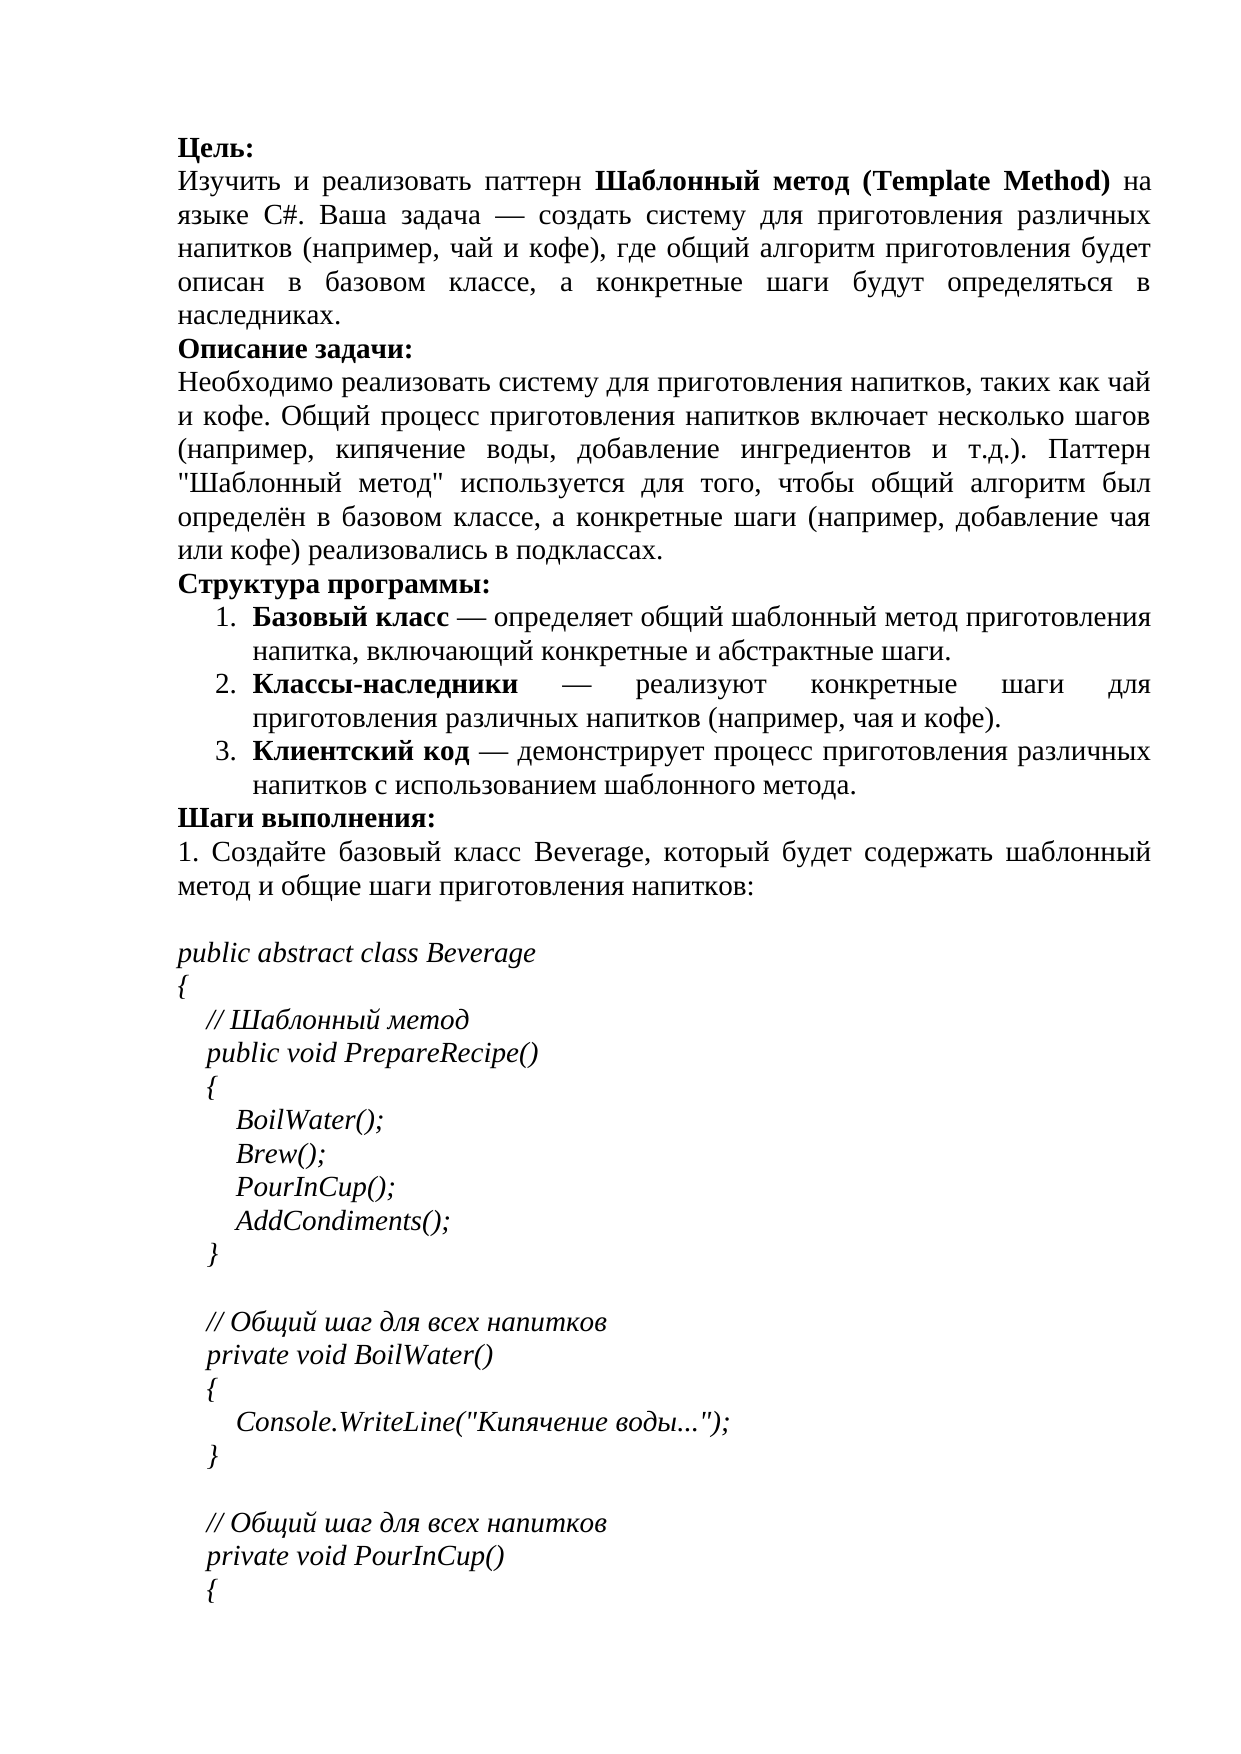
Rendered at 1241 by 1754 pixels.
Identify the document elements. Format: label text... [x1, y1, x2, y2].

text Необходимо реализовать систему для приготовления напитков, таких как чай и кофе. Общий процесс приготовления напитков включает несколько шагов (например, кипячение воды, добавление ингредиентов и т.д.). Паттерн "Шаблонный метод" используется для того, чтобы общий алгоритм был определён в базовом классе, а конкретные шаги (например, добавление чая или кофе) реализовались в подклассах. [177, 364, 1152, 566]
text private void PourInCup() [177, 1538, 1152, 1572]
list Базовый класс — определяет общий шаблонный метод приготовления напитка, включающий конкретные и абстрактные шаги. [215, 599, 1152, 666]
text // Общий шаг для всех напитков [177, 1304, 1152, 1337]
text { [177, 1371, 1152, 1404]
text { [177, 1572, 1152, 1606]
text Изучить и реализовать паттерн Шаблонный метод (Template Method) на языке C#. Ваша задача — создать систему для приготовления различных напитков (например, чай и кофе), где общий алгоритм приготовления будет описан в базовом классе, а конкретные шаги будут определяться в наследниках. [177, 163, 1152, 331]
text // Шаблонный метод [177, 1002, 1152, 1035]
text PourInCup(); [177, 1169, 1152, 1203]
text // Общий шаг для всех напитков [177, 1505, 1152, 1538]
text { [177, 968, 1152, 1002]
text Brew(); [177, 1136, 1152, 1169]
text } [177, 1438, 1152, 1471]
text 1. Создайте базовый класс Beverage, который будет содержать шаблонный метод и общие шаги приготовления напитков: [177, 834, 1152, 901]
text private void BoilWater() [177, 1337, 1152, 1371]
list Клиентский код — демонстрирует процесс приготовления различных напитков с использованием шаблонного метода. [215, 733, 1152, 801]
text Описание задачи: [177, 331, 1152, 364]
list Классы-наследники — реализуют конкретные шаги для приготовления различных напитков (например, чая и кофе). [215, 666, 1152, 733]
text BoilWater(); [177, 1102, 1152, 1136]
text Console.WriteLine("Кипячение воды..."); [177, 1404, 1152, 1438]
text } [177, 1237, 1152, 1270]
text public abstract class Beverage [177, 935, 1152, 968]
text Структура программы: [177, 566, 1152, 599]
text AddCondiments(); [177, 1203, 1152, 1237]
text Шаги выполнения: [177, 801, 1152, 834]
text public void PrepareRecipe() [177, 1035, 1152, 1069]
text { [177, 1069, 1152, 1102]
text Цель: [177, 130, 1152, 163]
